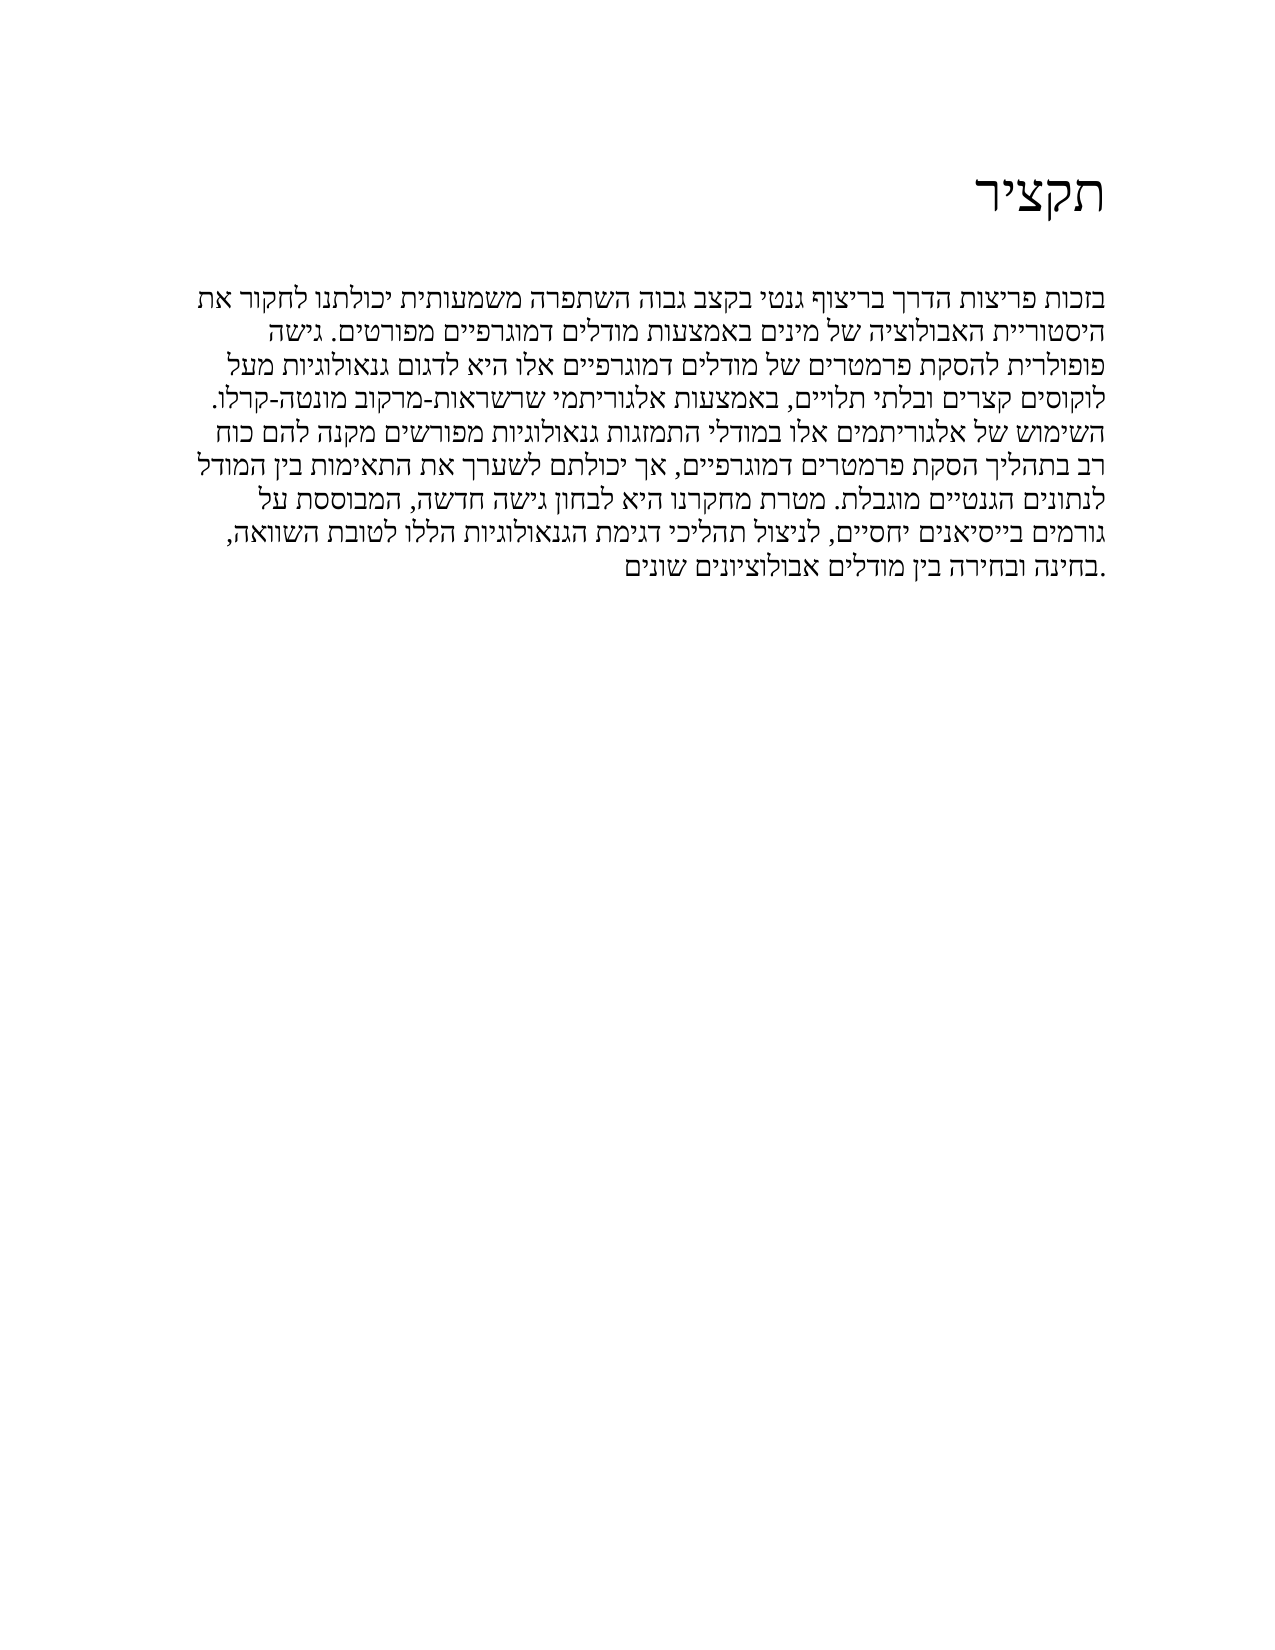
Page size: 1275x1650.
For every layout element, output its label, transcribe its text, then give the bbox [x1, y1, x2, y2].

text תקציר [187, 161, 1106, 223]
text בזכות פריצות הדרך בריצוף גנטי בקצב גבוה השתפרה משמעותית יכולתנו לחקור את היסטוריית האבולוציה של מינים באמצעות מודלים דמוגרפיים מפורטים. גישה פופולרית להסקת פרמטרים של מודלים דמוגרפיים אלו היא לדגום גנאולוגיות מעל לוקוסים קצרים ובלתי תלויים, באמצעות אלגוריתמי שרשראות-מרקוב מונטה-קרלו. השימוש של אלגוריתמים אלו במודלי התמזגות גנאולוגיות מפורשים מקנה להם כוח רב בתהליך הסקת פרמטרים דמוגרפיים, אך יכולתם לשערך את התאימות בין המודל לנתונים הגנטיים מוגבלת. מטרת מחקרנו היא לבחון גישה חדשה, המבוססת על גורמים בייסיאנים יחסיים, לניצול תהליכי דגימת הגנאולוגיות הללו לטובת השוואה, בחינה ובחירה בין מודלים אבולוציונים שונים. [187, 281, 1106, 583]
